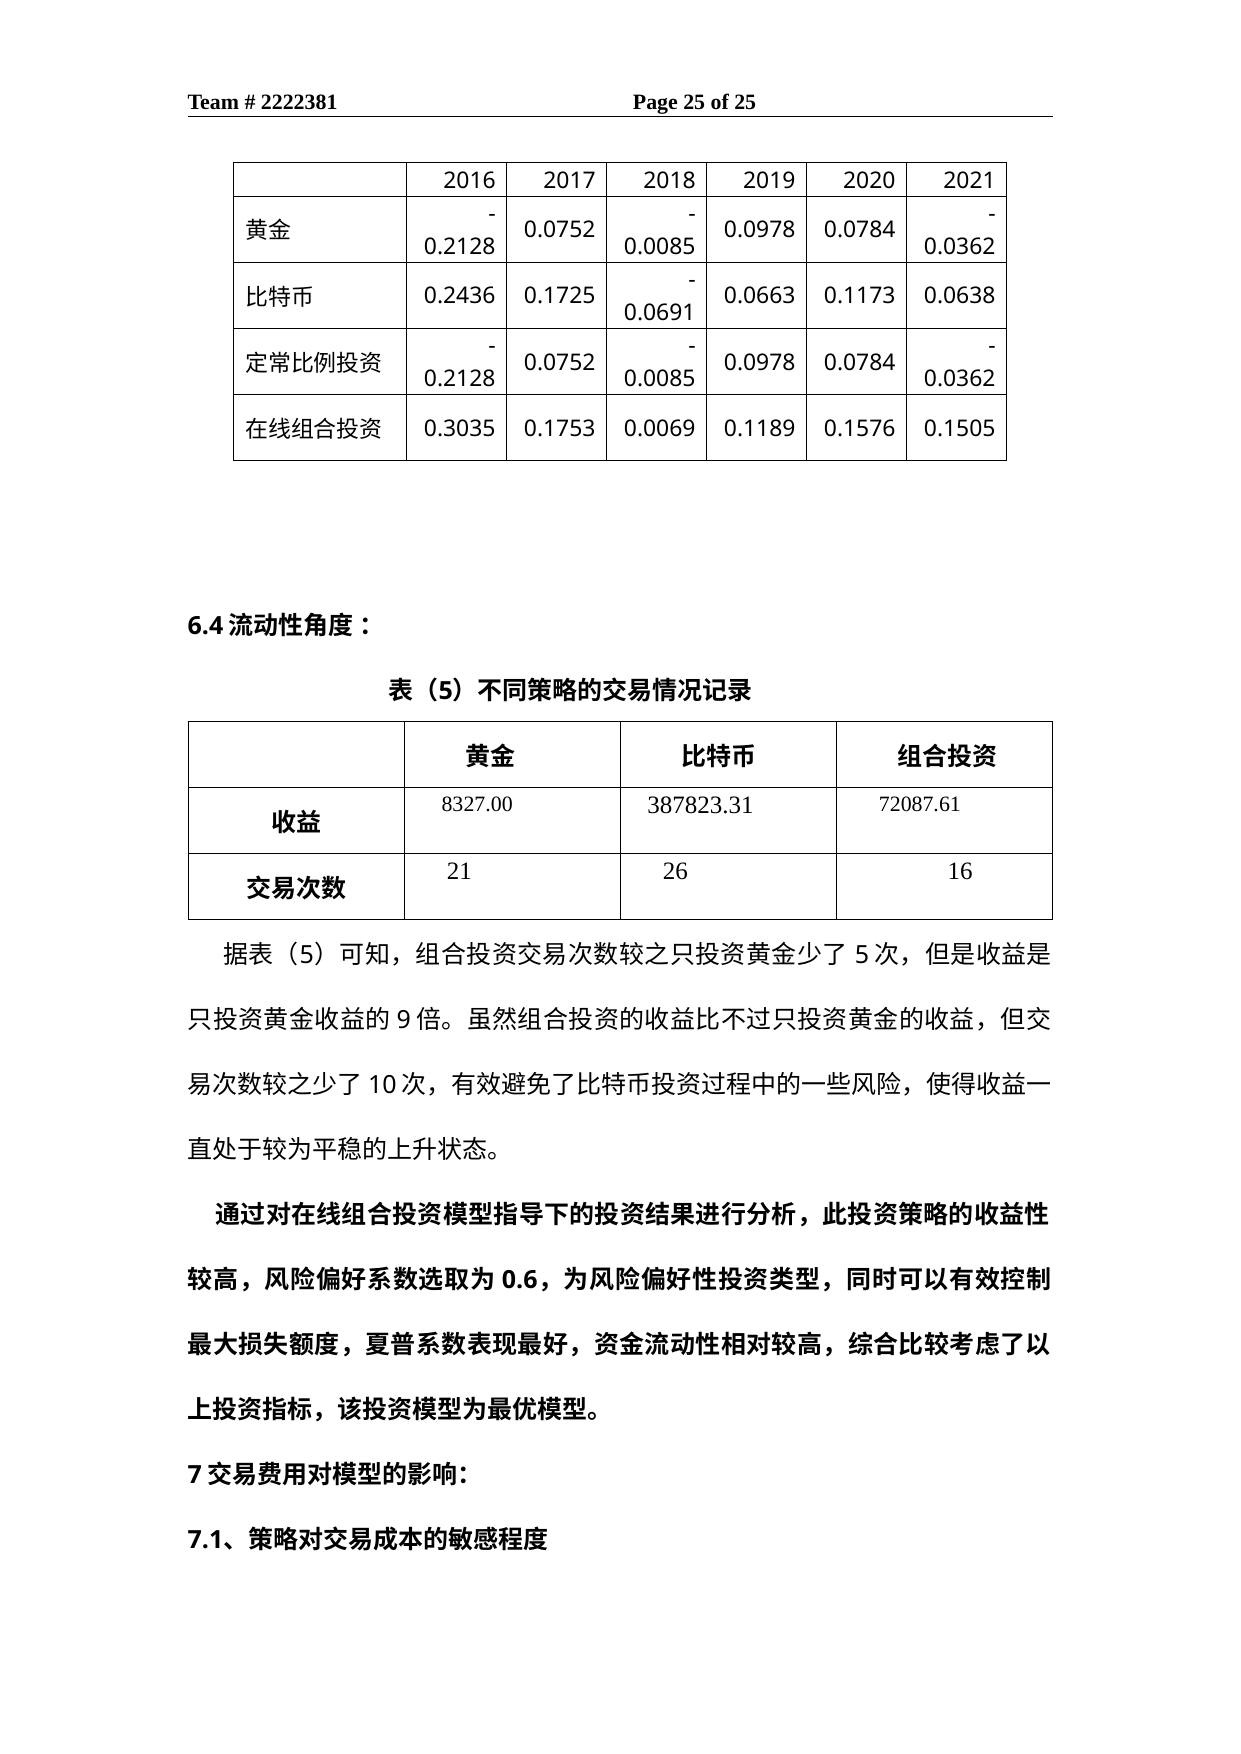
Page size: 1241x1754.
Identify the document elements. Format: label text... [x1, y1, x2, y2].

table_cell 0.1173 [807, 263, 906, 328]
table_cell 0.1753 [507, 395, 606, 460]
table_cell 0.1576 [807, 395, 906, 460]
table_cell 0.0752 [507, 329, 606, 394]
table_cell 387823.31 [621, 788, 836, 853]
table_cell 72087.61 [837, 788, 1052, 853]
table_cell -0.2128 [407, 329, 506, 394]
table_cell 0.0752 [507, 197, 606, 262]
table_cell 21 [405, 854, 620, 919]
table_cell -0.0085 [607, 329, 706, 394]
text 表（5）不同策略的交易情况记录 [187, 656, 1053, 721]
table_cell 0.3035 [407, 395, 506, 460]
table_header 2021 [907, 163, 1006, 196]
table_cell -0.0691 [607, 263, 706, 328]
table_header 2019 [707, 163, 806, 196]
text 7.1、策略对交易成本的敏感程度 [187, 1505, 1053, 1570]
table_cell 0.0784 [807, 329, 906, 394]
text 7交易费用对模型的影响： [187, 1440, 1053, 1505]
table_header 2017 [507, 163, 606, 196]
table_cell -0.0085 [607, 197, 706, 262]
table_header 组合投资 [837, 722, 1052, 787]
table_header 2016 [407, 163, 506, 196]
table_cell 0.0784 [807, 197, 906, 262]
table_header 比特币 [621, 722, 836, 787]
table_cell 0.0978 [707, 197, 806, 262]
table_cell 在线组合投资 [234, 395, 406, 460]
text 6.4流动性角度 ： [187, 591, 1053, 656]
table_cell 收益 [189, 788, 404, 853]
table_header [234, 163, 406, 196]
table_cell 0.0069 [607, 395, 706, 460]
table_cell -0.2128 [407, 197, 506, 262]
table_cell 0.0663 [707, 263, 806, 328]
table_cell 0.1189 [707, 395, 806, 460]
table_cell 定常比例投资 [234, 329, 406, 394]
table_cell -0.0362 [907, 329, 1006, 394]
table_cell 黄金 [234, 197, 406, 262]
table_cell 比特币 [234, 263, 406, 328]
table_cell 0.0638 [907, 263, 1006, 328]
table_cell 0.0978 [707, 329, 806, 394]
table_cell -0.0362 [907, 197, 1006, 262]
table_cell 0.1505 [907, 395, 1006, 460]
text 据表（5）可知，组合投资交易次数较之只投资黄金少了5次，但是收益是只投资黄金收益的9倍。虽然组合投资的收益比不过只投资黄金的收益，但交易次数较之少了10次，有效避免了比特币投资过程中的一些风险，使得收益一直处于较为平稳的上升状态。 [187, 920, 1053, 1180]
table_cell 0.1725 [507, 263, 606, 328]
table_header [189, 722, 404, 787]
table_cell 0.2436 [407, 263, 506, 328]
table_header 黄金 [405, 722, 620, 787]
text 通过对在线组合投资模型指导下的投资结果进行分析，此投资策略的收益性较高，风险偏好系数选取为0.6，为风险偏好性投资类型，同时可以有效控制最大损失额度，夏普系数表现最好，资金流动性相对较高，综合比较考虑了以上投资指标，该投资模型为最优模型。 [187, 1180, 1053, 1440]
table_cell 交易次数 [189, 854, 404, 919]
table_cell 16 [837, 854, 1052, 919]
table_cell 26 [621, 854, 836, 919]
table_cell 8327.00 [405, 788, 620, 853]
table_header 2018 [607, 163, 706, 196]
table_header 2020 [807, 163, 906, 196]
